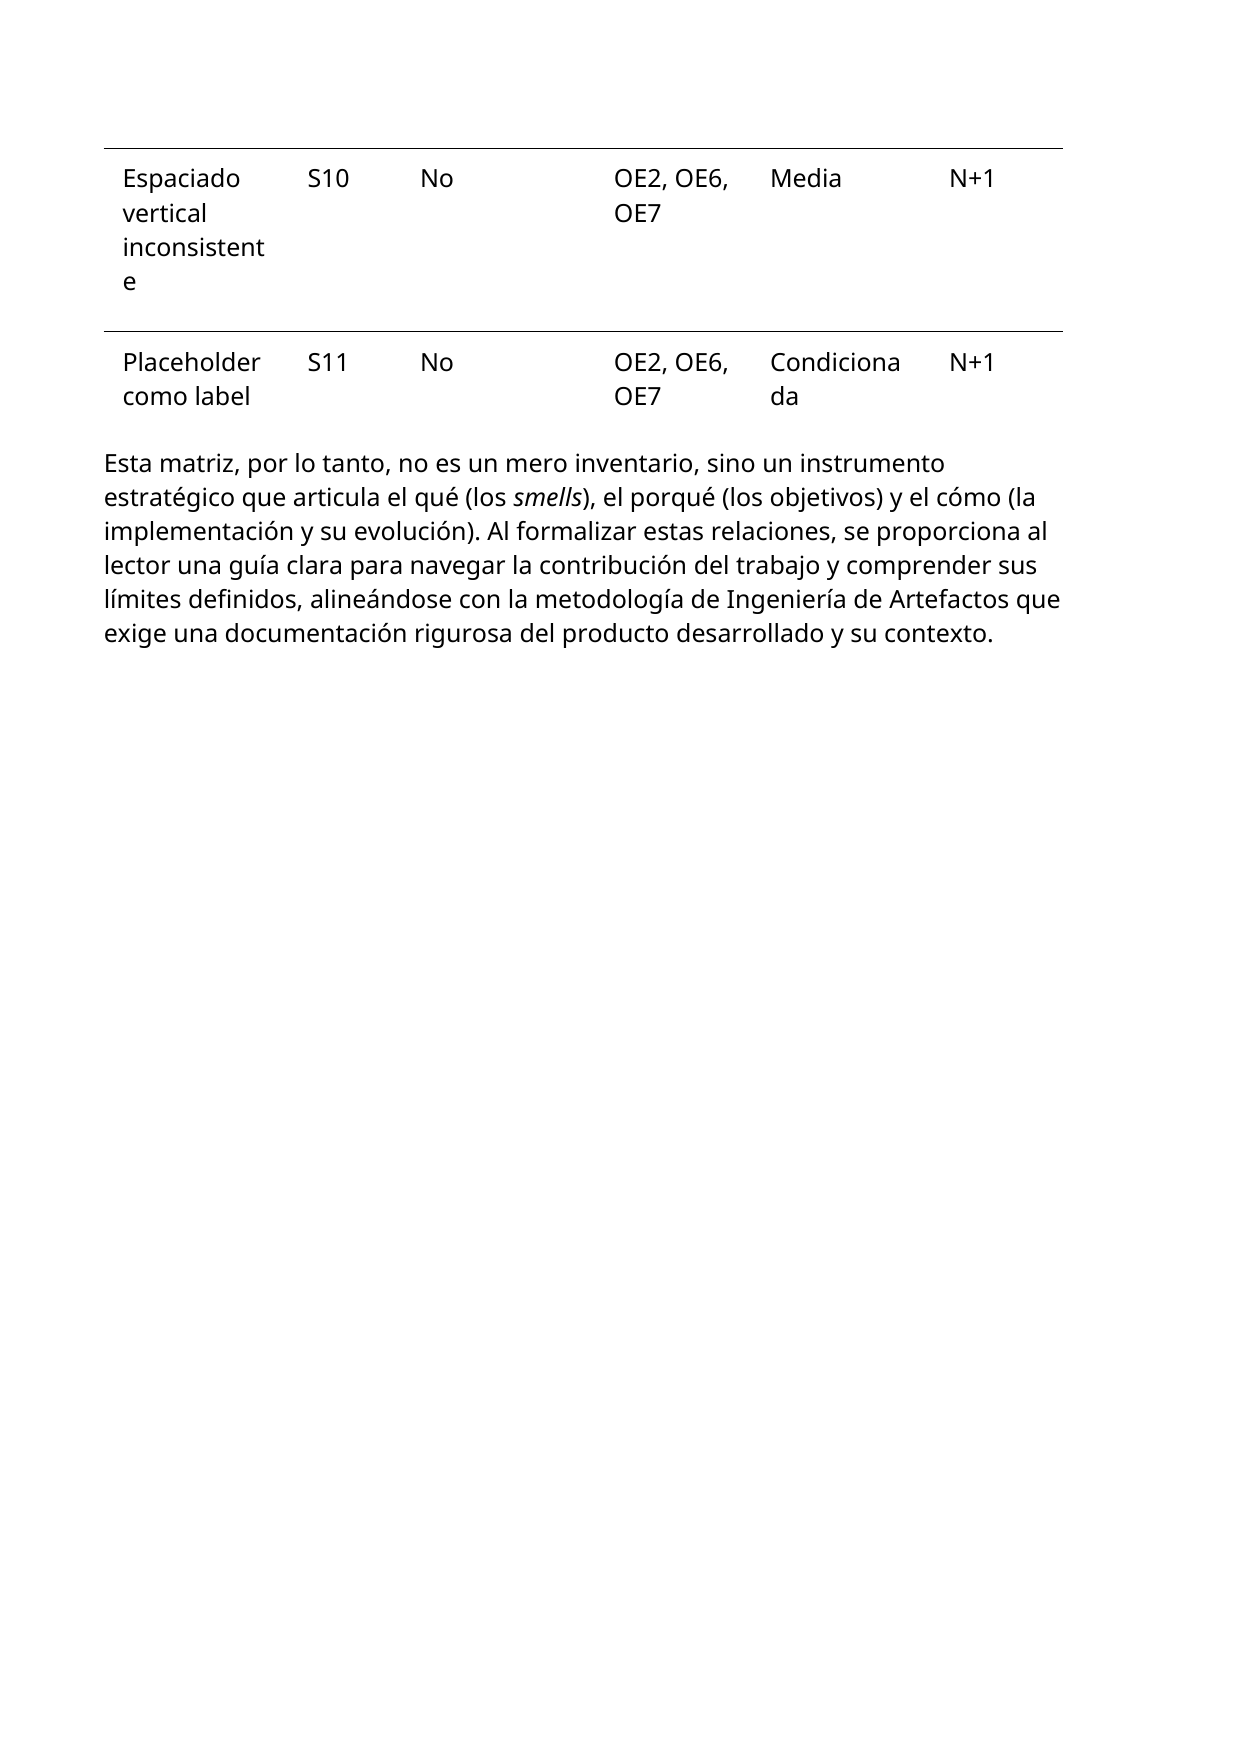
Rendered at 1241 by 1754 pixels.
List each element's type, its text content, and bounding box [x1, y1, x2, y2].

table_cell OE2, OE6, OE7 [595, 149, 751, 331]
table_cell No [401, 332, 595, 446]
table_cell N+1 [930, 149, 1063, 331]
table_cell No [401, 149, 595, 331]
table_cell Placeholder como label [104, 332, 288, 446]
text Esta matriz, por lo tanto, no es un mero inventario, sino un instrumento estratégico que articula el qué (los smells), el porqué (los objetivos) y el cómo (la implementación y su evolución). Al formalizar estas relaciones, se proporciona al lector una guía clara para navegar la contribución del trabajo y comprender sus límites definidos, alineándose con la metodología de Ingeniería de Artefactos que exige una documentación rigurosa del producto desarrollado y su contexto. [103, 446, 1063, 650]
table_cell N+1 [930, 332, 1063, 446]
table_cell Media [751, 149, 930, 331]
table_cell OE2, OE6, OE7 [595, 332, 751, 446]
table_cell Espaciado vertical inconsistente [104, 149, 288, 331]
table_cell S11 [289, 332, 401, 446]
table_cell S10 [289, 149, 401, 331]
table_cell Condicionada [751, 332, 930, 446]
